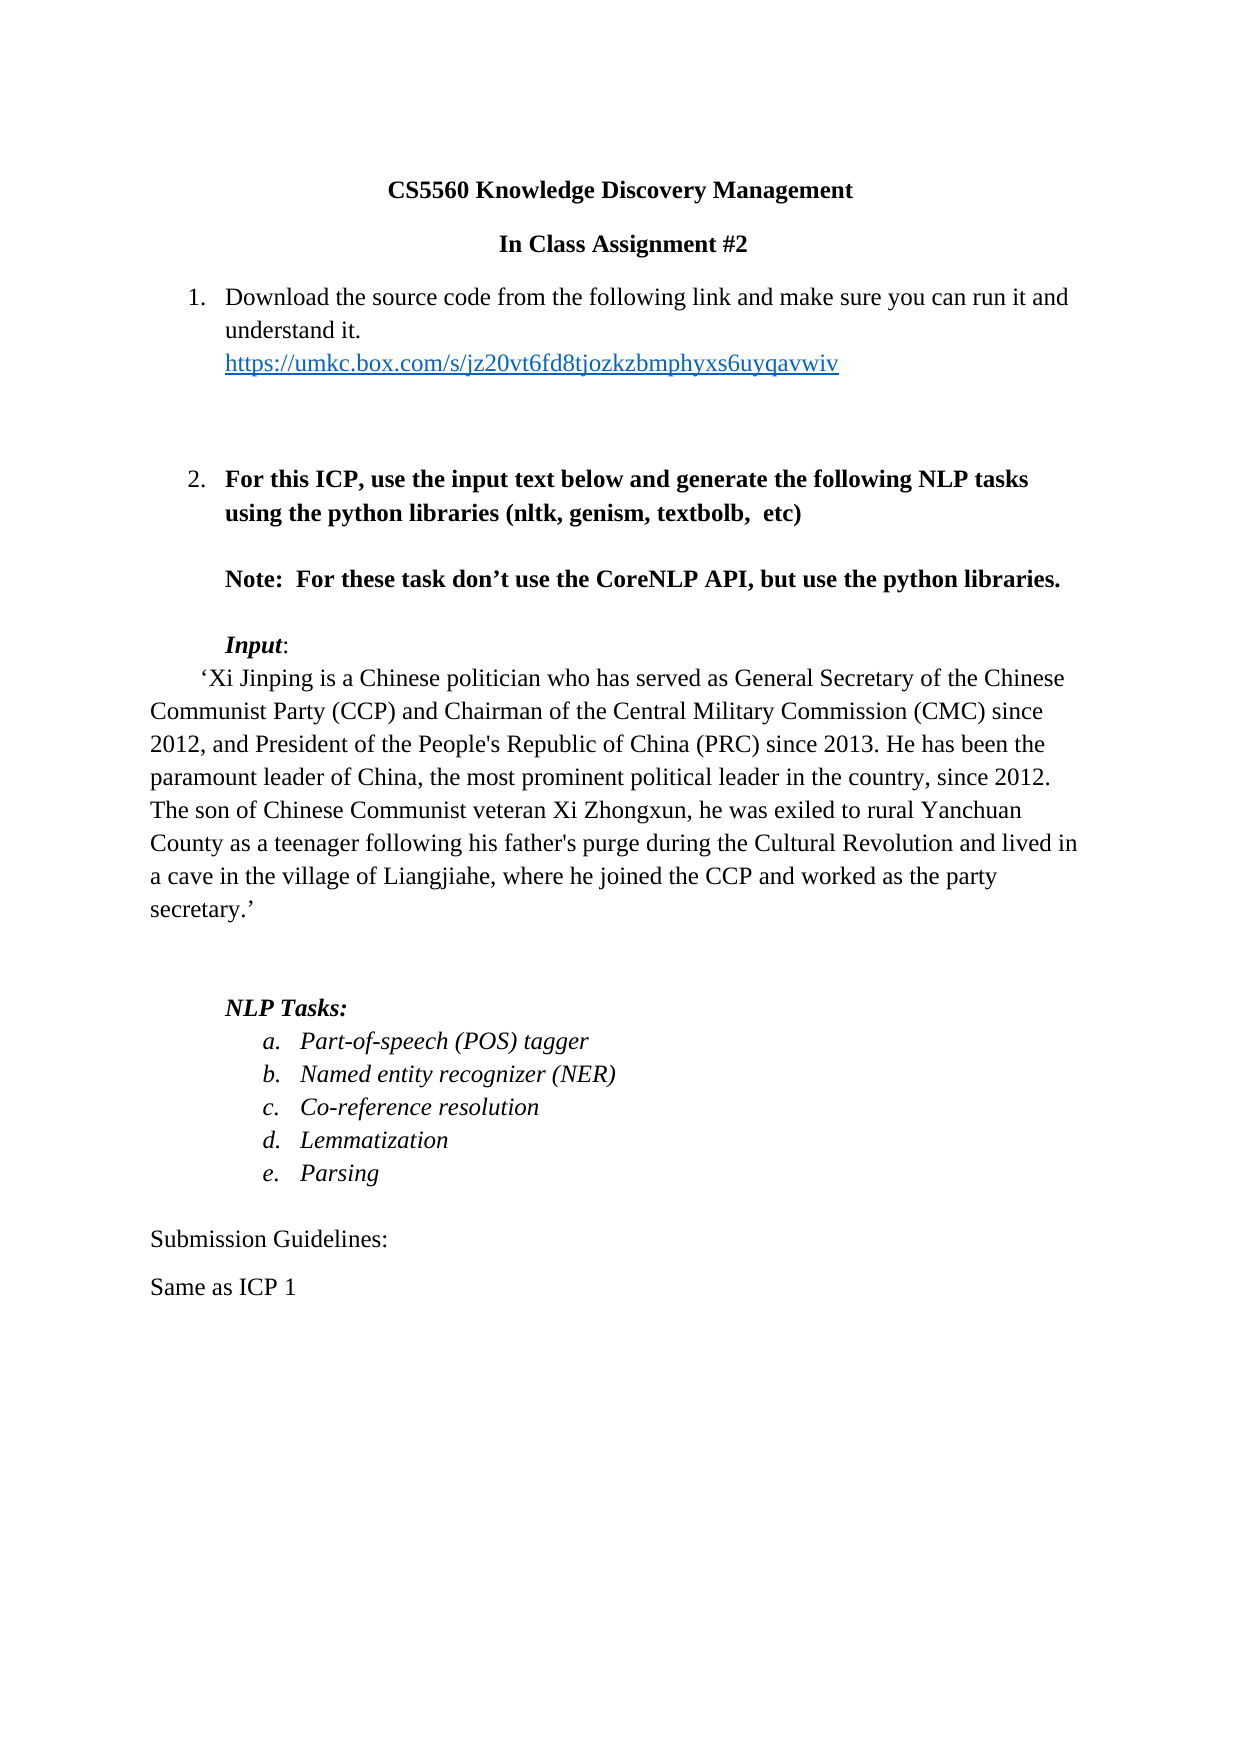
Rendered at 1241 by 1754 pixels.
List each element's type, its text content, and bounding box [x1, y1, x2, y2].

list https://umkc.box.com/s/jz20vt6fd8tjozkzbmphyxs6uyqavwiv [225, 348, 1090, 377]
list Parsing [262, 1158, 1090, 1187]
text NLP Tasks: [225, 993, 1090, 1022]
text Submission Guidelines: [150, 1224, 1090, 1253]
list Named entity recognizer (NER) [262, 1059, 1090, 1088]
list Part-of-speech (POS) tagger [262, 1026, 1090, 1055]
list Lemmatization [262, 1125, 1090, 1154]
list Input: [225, 630, 1090, 658]
text CS5560 Knowledge Discovery Management [150, 175, 1090, 204]
list Co-reference resolution [262, 1092, 1090, 1121]
text Same as ICP 1 [150, 1272, 1090, 1301]
list Note: For these task don’t use the CoreNLP API, but use the python libraries. [225, 564, 1090, 592]
text In Class Assignment #2 [150, 229, 1090, 257]
list Download the source code from the following link and make sure you can run it and understand it. [187, 282, 1090, 344]
list For this ICP, use the input text below and generate the following NLP tasks using the python libraries (nltk, genism, textbolb, etc) [187, 464, 1090, 526]
text ‘Xi Jinping is a Chinese politician who has served as General Secretary of the Chinese Communist Party (CCP) and Chairman of the Central Military Commission (CMC) since 2012, and President of the People's Republic of China (PRC) since 2013. He has been the paramount leader of China, the most prominent political leader in the country, since 2012. The son of Chinese Communist veteran Xi Zhongxun, he was exiled to rural Yanchuan County as a teenager following his father's purge during the Cultural Revolution and lived in a cave in the village of Liangjiahe, where he joined the CCP and worked as the party secretary.’ [150, 663, 1090, 923]
